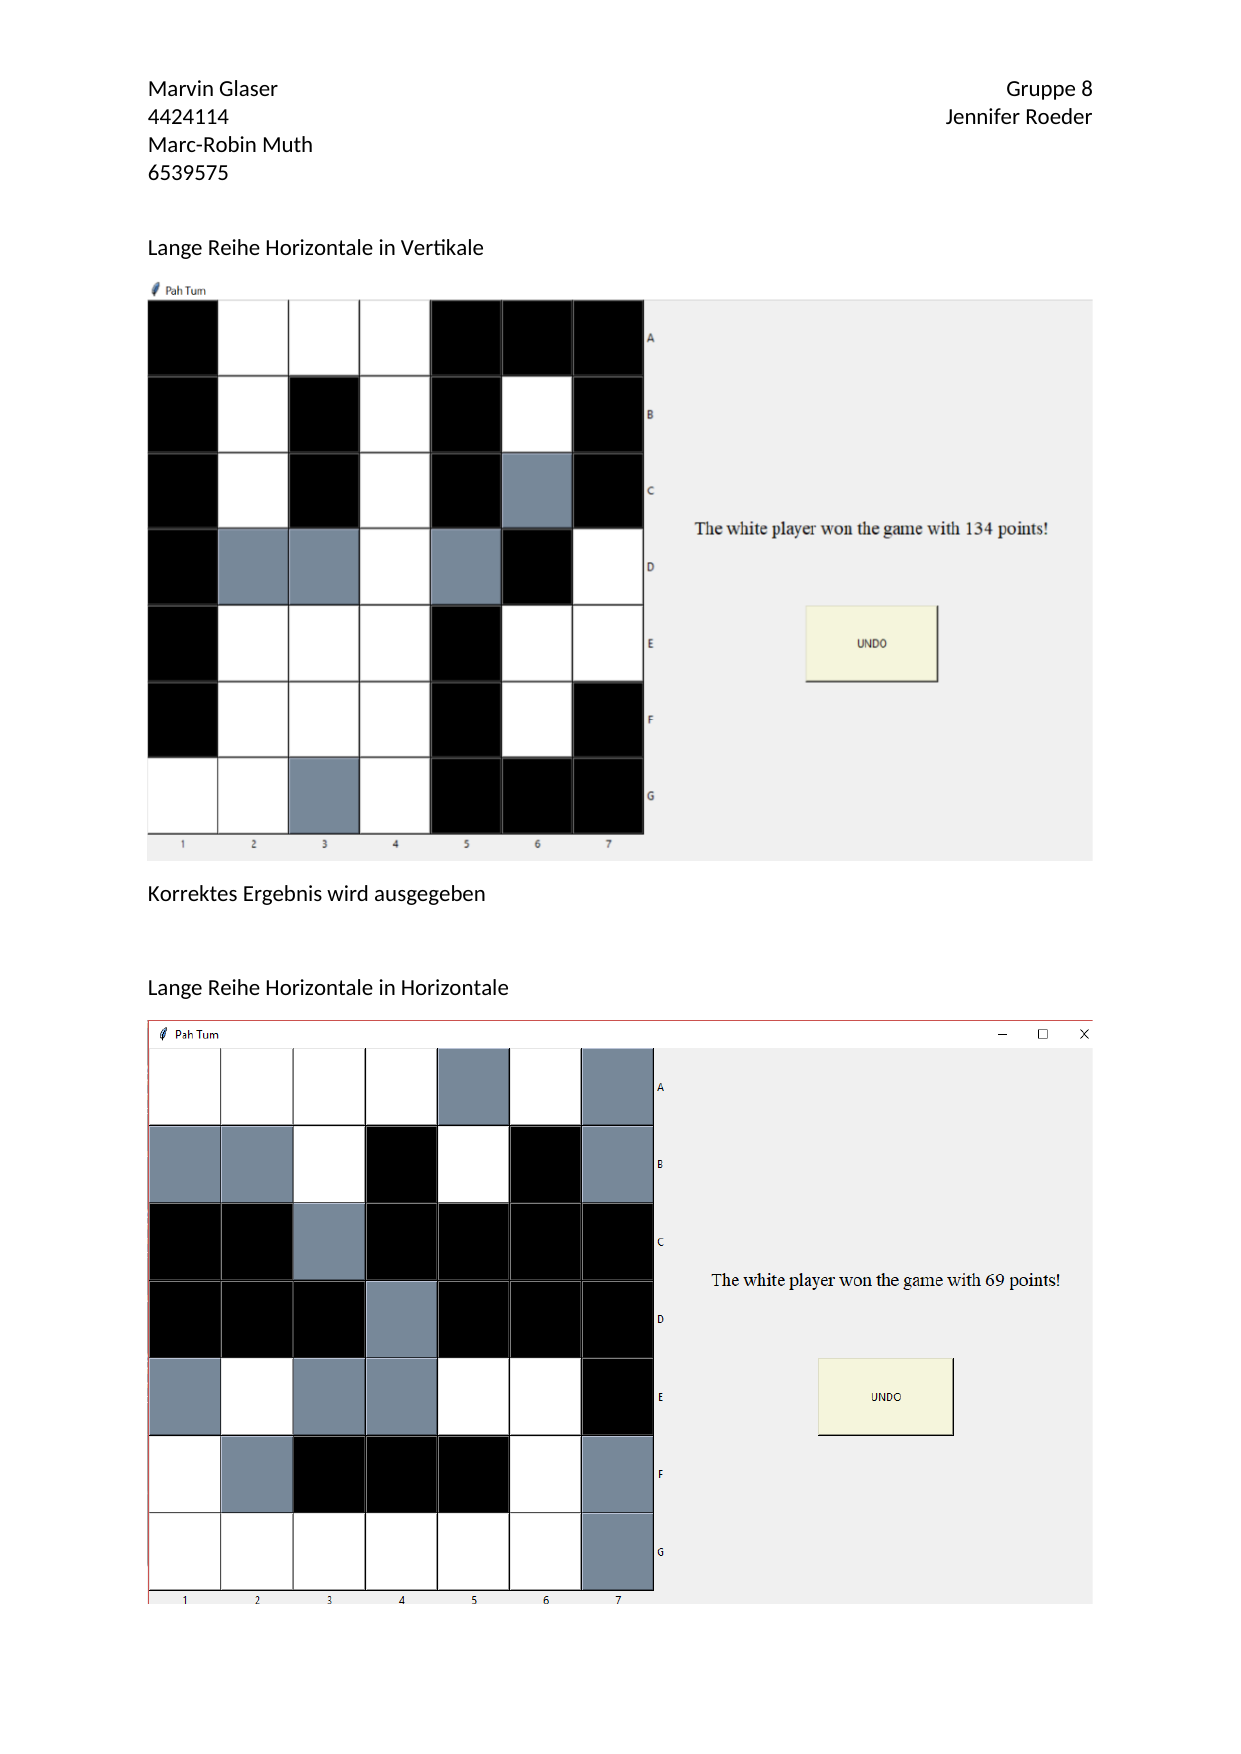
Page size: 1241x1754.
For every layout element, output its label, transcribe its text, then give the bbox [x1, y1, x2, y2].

text Korrektes Ergebnis wird ausgegeben [148, 879, 1093, 908]
picture [147, 1020, 1093, 1604]
text Lange Reihe Horizontale in Horizontale [148, 973, 1093, 1001]
text Lange Reihe Horizontale in Vertikale [148, 233, 1093, 261]
picture [147, 279, 1093, 861]
